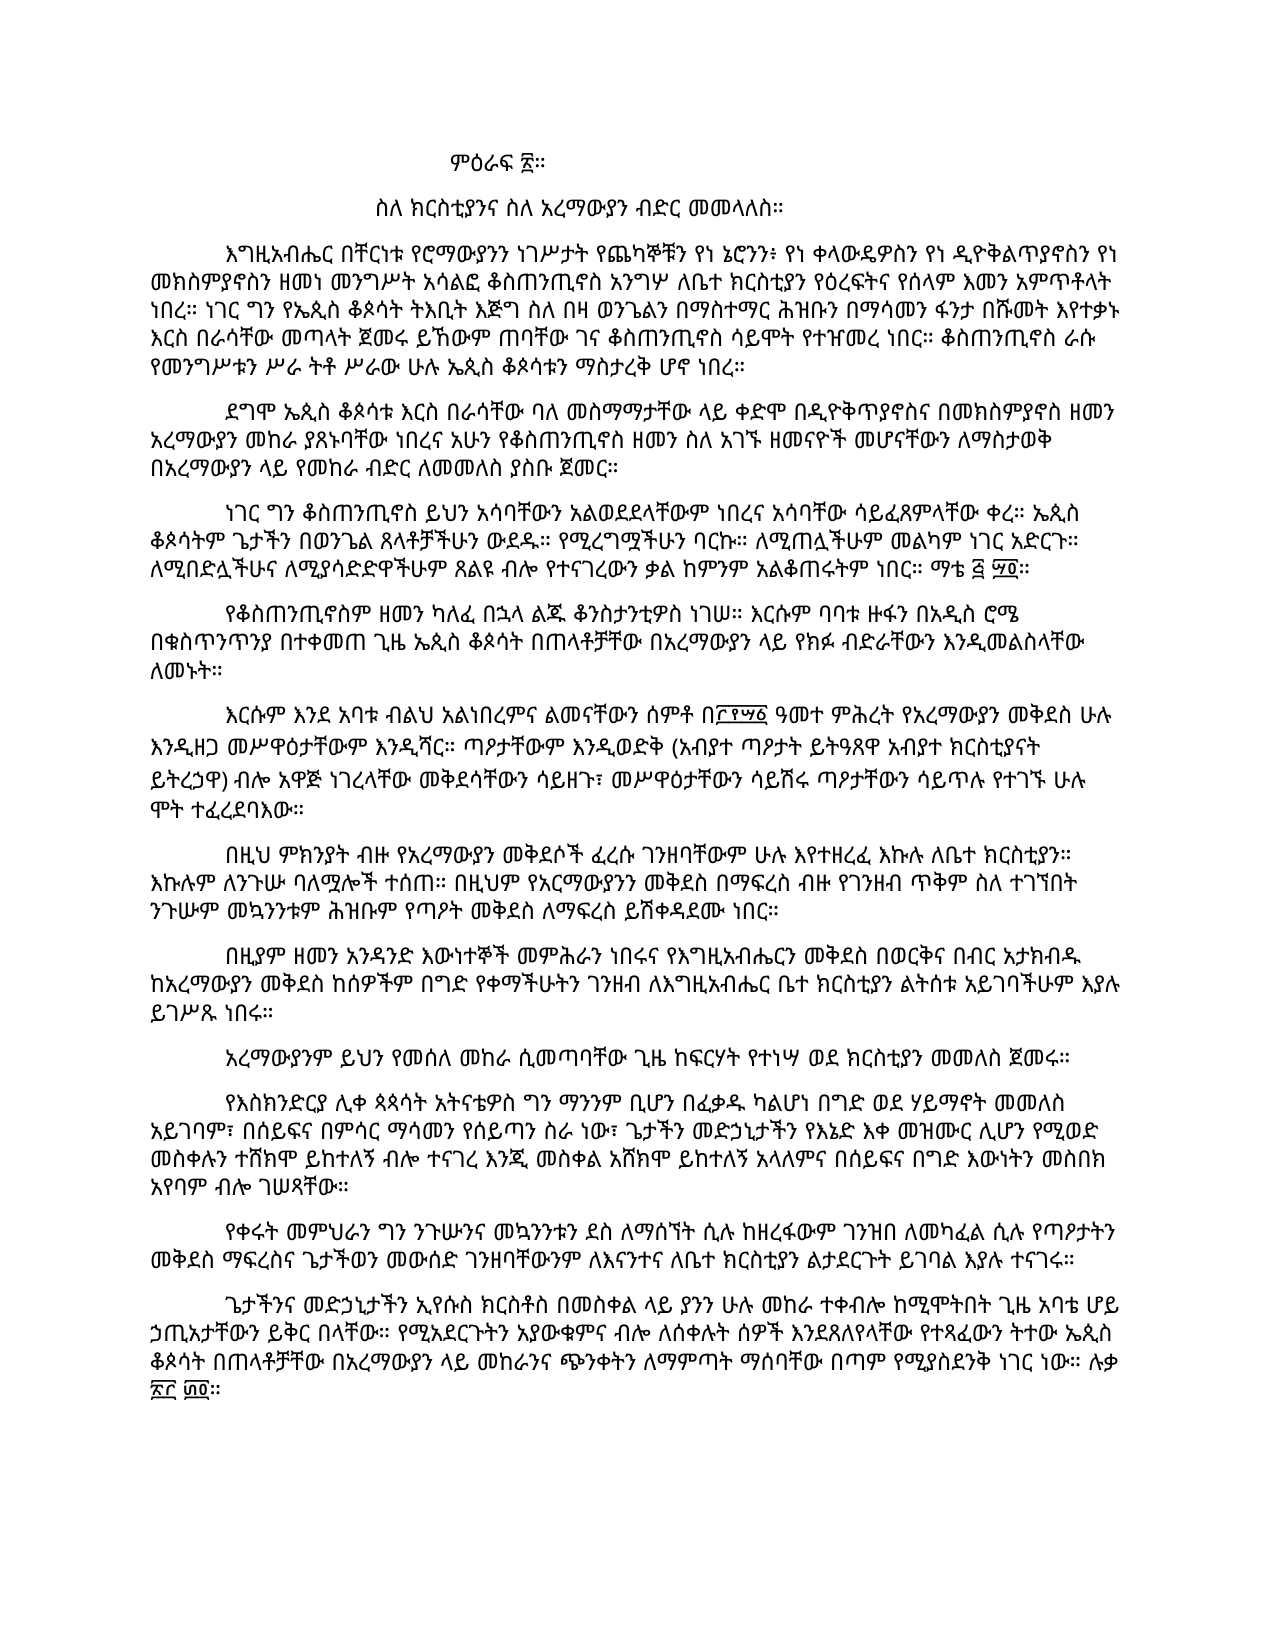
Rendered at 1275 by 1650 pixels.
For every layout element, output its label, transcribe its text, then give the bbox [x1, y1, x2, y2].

text ስለ ክርስቲያንና ስለ አረማውያን ብድር መመላለስ። [150, 195, 1125, 222]
text አረማውያንም ይህን የመሰለ መከራ ሲመጣባቸው ጊዜ ከፍርሃት የተነሣ ወደ ክርስቲያን መመለስ ጀመሩ። [150, 1045, 1125, 1071]
text እርሱም እንደ አባቱ ብልህ አልነበረምና ልመናቸውን ሰምቶ በ፫፻፵፩ ዓመተ ምሕረት የአረማውያን መቅደስ ሁሉ እንዲዘጋ መሥዋዕታቸውም እንዲሻር። ጣዖታቸውም እንዲወድቅ (አብያተ ጣዖታት ይትዓጸዋ አብያተ ክርስቲያናት ይትረኃዋ) ብሎ አዋጅ ነገረላቸው መቅደሳቸውን ሳይዘጉ፣ መሥዋዕታቸውን ሳይሽሩ ጣዖታቸውን ሳይጥሉ የተገኙ ሁሉ ሞት ተፈረደባእው። [150, 703, 1125, 824]
text ነገር ግን ቆስጠንጢኖስ ይህን አሳባቸውን አልወደደላቸውም ነበረና አሳባቸው ሳይፈጸምላቸው ቀረ። ኤጲስ ቆጶሳትም ጌታችን በወንጌል ጸላቶቻችሁን ውደዱ። የሚረግሟችሁን ባርኩ። ለሚጠሏችሁም መልካም ነገር አድርጉ። ለሚበድሏችሁና ለሚያሳድድዋችሁም ጸልዩ ብሎ የተናገረውን ቃል ከምንም አልቆጠሩትም ነበር። ማቴ ፭ ፵፬። [150, 500, 1125, 583]
text እግዚአብሔር በቸርነቱ የሮማውያንን ነገሥታት የጨካኞቹን የነ ኔሮንን፥ የነ ቀላውዴዎስን የነ ዲዮቅልጥያኖስን የነ መክስምያኖስን ዘመነ መንግሥት አሳልፎ ቆስጠንጢኖስ አንግሦ ለቤተ ክርስቲያን የዕረፍትና የሰላም እመን አምጥቶላት ነበረ። ነገር ግን የኤጲስ ቆጶሳት ትእቢት እጅግ ስለ በዛ ወንጌልን በማስተማር ሕዝቡን በማሳመን ፋንታ በሹመት እየተቃኑ እርስ በራሳቸው መጣላት ጀመሩ ይኸውም ጠባቸው ገና ቆስጠንጢኖስ ሳይሞት የተዠመረ ነበር። ቆስጠንጢኖስ ራሱ የመንግሥቱን ሥራ ትቶ ሥራው ሁሉ ኤጲስ ቆጶሳቱን ማስታረቅ ሆኖ ነበረ። [150, 241, 1125, 380]
text ጌታችንና መድኃኒታችን ኢየሱስ ክርስቶስ በመስቀል ላይ ያንን ሁሉ መከራ ተቀብሎ ከሚሞትበት ጊዜ አባቴ ሆይ ኃጢአታቸውን ይቅር በላቸው። የሚአደርጉትን አያውቁምና ብሎ ለሰቀሉት ሰዎች እንደጸለየላቸው የተጻፈውን ትተው ኤጲስ ቆጶሳት በጠላቶቻቸው በአረማውያን ላይ መከራንና ጭንቀትን ለማምጣት ማሰባቸው በጣም የሚያስደንቅ ነገር ነው። ሉቃ ፳፫ ፴፬። [150, 1292, 1125, 1404]
text የእስክንድርያ ሊቀ ጳጳሳት አትናቴዎስ ግን ማንንም ቢሆን በፈቃዱ ካልሆነ በግድ ወደ ሃይማኖት መመለስ አይገባም፣ በሰይፍና በምሳር ማሳመን የሰይጣን ስራ ነው፣ ጌታችን መድኃኒታችን የእኔድ እቀ መዝሙር ሊሆን የሚወድ መስቀሉን ተሸክሞ ይከተለኝ ብሎ ተናገረ እንጂ መስቀል አሸክሞ ይከተለኝ አላለምና በሰይፍና በግድ እውነትን መስበክ አየባም ብሎ ገሠጻቸው። [150, 1090, 1125, 1201]
text ደግሞ ኤጲስ ቆጶሳቱ እርስ በራሳቸው ባለ መስማማታቸው ላይ ቀድሞ በዲዮቅጥያኖስና በመክስምያኖስ ዘመን አረማውያን መከራ ያጸኑባቸው ነበረና አሁን የቆስጠንጢኖስ ዘመን ስለ አገኙ ዘመናዮች መሆናቸውን ለማስታወቅ በአረማውያን ላይ የመከራ ብድር ለመመለስ ያስቡ ጀመር። [150, 399, 1125, 482]
text በዚያም ዘመን አንዳንድ እውነተኞች መምሕራን ነበሩና የእግዚአብሔርን መቅደስ በወርቅና በብር አታክብዱ ከአረማውያን መቅደስ ከሰዎችም በግድ የቀማችሁትን ገንዘብ ለእግዚአብሔር ቤተ ክርስቲያን ልትሰቱ አይገባችሁም እያሉ ይገሥጹ ነበሩ። [150, 943, 1125, 1027]
text በዚህ ምክንያት ብዙ የአረማውያን መቅደሶች ፈረሱ ገንዘባቸውም ሁሉ እየተዘረፈ እኩሉ ለቤተ ክርስቲያን። እኩሉም ለንጉሡ ባለሟሎች ተሰጠ። በዚህም የአርማውያንን መቅደስ በማፍረስ ብዙ የገንዘብ ጥቅም ስለ ተገኘበት ንጉሡም መኳንንቱም ሕዝቡም የጣዖት መቅደስ ለማፍረስ ይሽቀዳደሙ ነበር። [150, 842, 1125, 925]
text ምዕራፍ ፳። [150, 150, 1125, 177]
text የቀሩት መምህራን ግን ንጉሡንና መኳንንቱን ደስ ለማሰኘት ሲሉ ከዘረፋውም ገንዝበ ለመካፈል ሲሉ የጣዖታትን መቅደስ ማፍረስና ጌታችወን መውሰድ ገንዘባቸውንም ለእናንተና ለቤተ ክርስቲያን ልታደርጉት ይገባል እያሉ ተናገሩ። [150, 1219, 1125, 1274]
text የቆስጠንጢኖስም ዘመን ካለፈ በኋላ ልጁ ቆንስታንቲዎስ ነገሠ። እርሱም ባባቱ ዙፋን በአዲስ ሮሜ በቁስጥንጥንያ በተቀመጠ ጊዜ ኤጲስ ቆጶሳት በጠላቶቻቸው በአረማውያን ላይ የክፉ ብድራቸውን እንዲመልስላቸው ለመኑት። [150, 601, 1125, 684]
